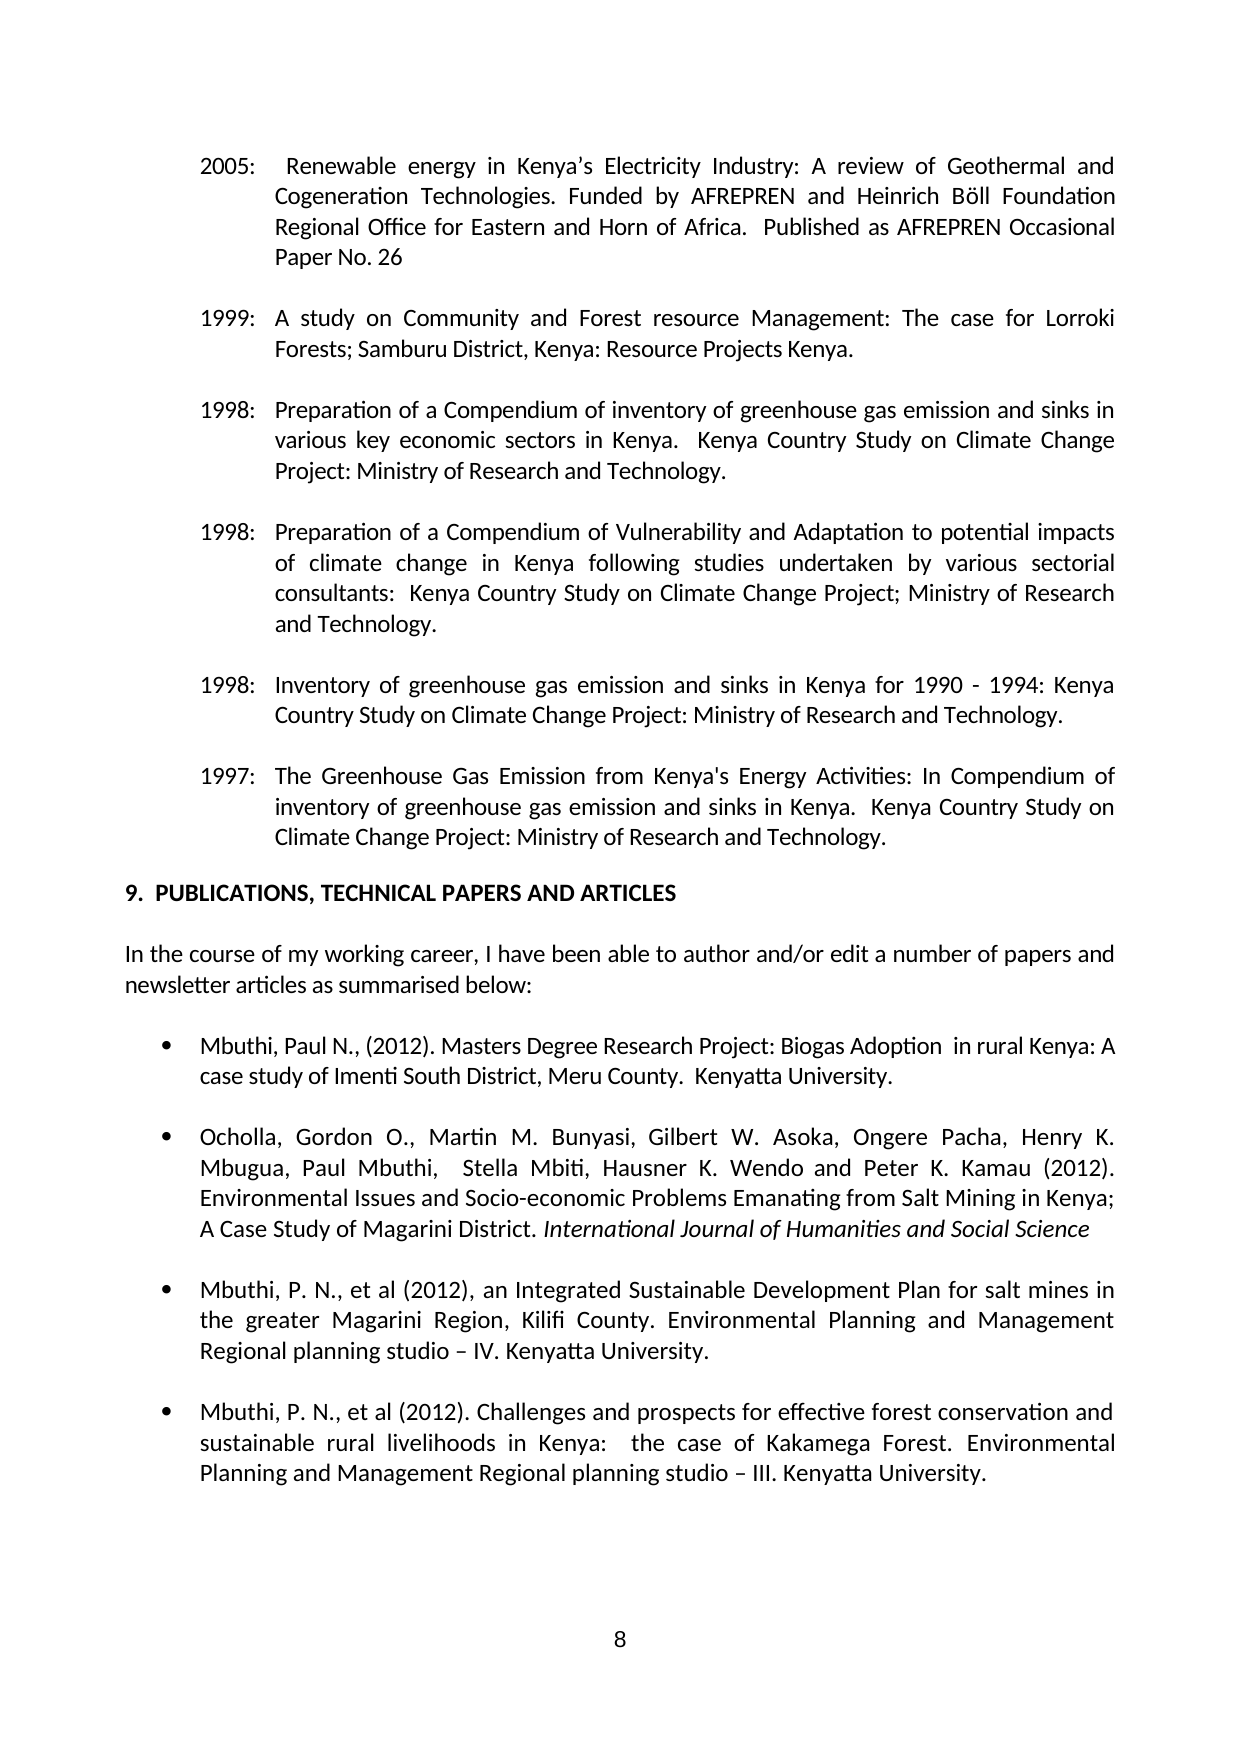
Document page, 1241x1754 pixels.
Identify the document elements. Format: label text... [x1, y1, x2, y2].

text 1997: The Greenhouse Gas Emission from Kenya's Energy Activities: In Compendium of inventory of greenhouse gas emission and sinks in Kenya. Kenya Country Study on Climate Change Project: Ministry of Research and Technology. [199, 760, 1116, 852]
list Mbuthi, P. N., et al (2012). Challenges and prospects for effective forest conservation and sustainable rural livelihoods in Kenya: the case of Kakamega Forest. Environmental Planning and Management Regional planning studio – III. Kenyatta University. [162, 1396, 1116, 1488]
text 9. PUBLICATIONS, TECHNICAL PAPERS AND ARTICLES [124, 877, 1116, 908]
list Mbuthi, Paul N., (2012). Masters Degree Research Project: Biogas Adoption in rural Kenya: A case study of Imenti South District, Meru County. Kenyatta University. [162, 1030, 1116, 1091]
list Ocholla, Gordon O., Martin M. Bunyasi, Gilbert W. Asoka, Ongere Pacha, Henry K. Mbugua, Paul Mbuthi, Stella Mbiti, Hausner K. Wendo and Peter K. Kamau (2012). Environmental Issues and Socio-economic Problems Emanating from Salt Mining in Kenya; A Case Study of Magarini District. International Journal of Humanities and Social Science [162, 1122, 1116, 1244]
text 1998: Preparation of a Compendium of inventory of greenhouse gas emission and sinks in various key economic sectors in Kenya. Kenya Country Study on Climate Change Project: Ministry of Research and Technology. [199, 394, 1116, 486]
text In the course of my working career, I have been able to author and/or edit a number of papers and newsletter articles as summarised below: [124, 938, 1116, 999]
text 2005: Renewable energy in Kenya’s Electricity Industry: A review of Geothermal and Cogeneration Technologies. Funded by AFREPREN and Heinrich Böll Foundation Regional Office for Eastern and Horn of Africa. Published as AFREPREN Occasional Paper No. 26 [199, 150, 1116, 272]
text 1998: Inventory of greenhouse gas emission and sinks in Kenya for 1990 - 1994: Kenya Country Study on Climate Change Project: Ministry of Research and Technology. [199, 669, 1116, 730]
list Mbuthi, P. N., et al (2012), an Integrated Sustainable Development Plan for salt mines in the greater Magarini Region, Kilifi County. Environmental Planning and Management Regional planning studio – IV. Kenyatta University. [162, 1274, 1116, 1366]
text 1999: A study on Community and Forest resource Management: The case for Lorroki Forests; Samburu District, Kenya: Resource Projects Kenya. [199, 303, 1116, 364]
text 1998: Preparation of a Compendium of Vulnerability and Adaptation to potential impacts of climate change in Kenya following studies undertaken by various sectorial consultants: Kenya Country Study on Climate Change Project; Ministry of Research and Technology. [199, 516, 1116, 638]
